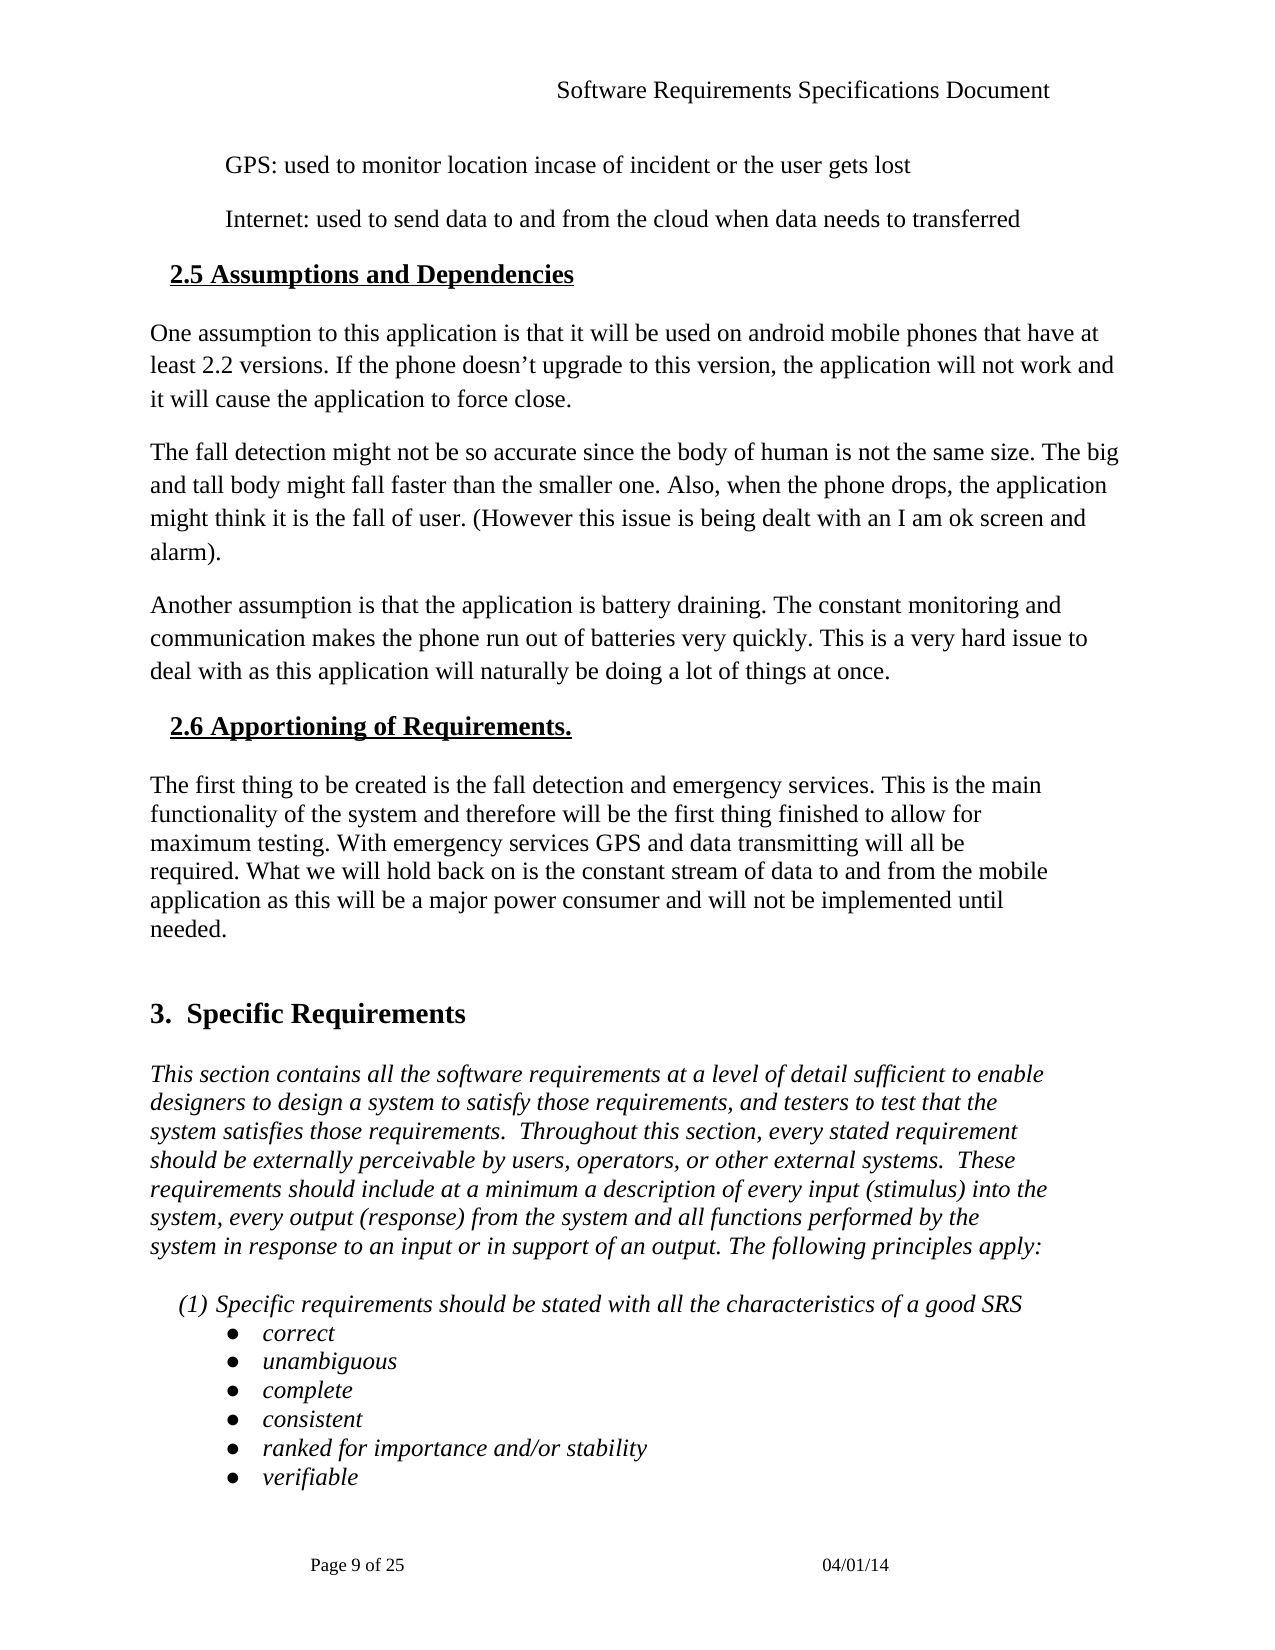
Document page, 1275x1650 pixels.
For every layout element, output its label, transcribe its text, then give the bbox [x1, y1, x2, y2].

subtitle 2.6 Apportioning of Requirements. [169, 710, 1050, 741]
text This section contains all the software requirements at a level of detail sufficient to enable designers to design a system to satisfy those requirements, and testers to test that the system satisfies those requirements. Throughout this section, every stated requirement should be externally perceivable by users, operators, or other external systems. These requirements should include at a minimum a description of every input (stimulus) into the system, every output (response) from the system and all functions performed by the system in response to an input or in support of an output. The following principles apply: [150, 1059, 1050, 1260]
subtitle 3. Specific Requirements [150, 996, 1050, 1030]
text Internet: used to send data to and from the cloud when data needs to transferred [150, 204, 1125, 233]
list verifiable [225, 1462, 1050, 1491]
text The first thing to be created is the fall detection and emergency services. This is the main functionality of the system and therefore will be the first thing finished to allow for maximum testing. With emergency services GPS and data transmitting will all be required. What we will hold back on is the constant stream of data to and from the mobile application as this will be a major power consumer and will not be implemented until needed. [150, 770, 1050, 943]
subtitle 2.5 Assumptions and Dependencies [169, 258, 1050, 289]
list Specific requirements should be stated with all the characteristics of a good SRS [178, 1289, 1050, 1317]
list consistent [225, 1404, 1050, 1433]
list unambiguous [225, 1346, 1050, 1375]
text One assumption to this application is that it will be used on android mobile phones that have at least 2.2 versions. If the phone doesn’t upgrade to this version, the application will not work and it will cause the application to force close. [150, 318, 1125, 412]
list ranked for importance and/or stability [225, 1433, 1050, 1462]
list complete [225, 1375, 1050, 1404]
list correct [225, 1317, 1050, 1346]
text Another assumption is that the application is battery draining. The constant monitoring and communication makes the phone run out of batteries very quickly. This is a very hard issue to deal with as this application will naturally be doing a lot of things at once. [150, 590, 1125, 685]
text GPS: used to monitor location incase of incident or the user gets lost [150, 150, 1125, 179]
text The fall detection might not be so accurate since the body of human is not the same size. The big and tall body might fall faster than the smaller one. Also, when the phone drops, the application might think it is the fall of user. (However this issue is being dealt with an I am ok screen and alarm). [150, 437, 1125, 565]
